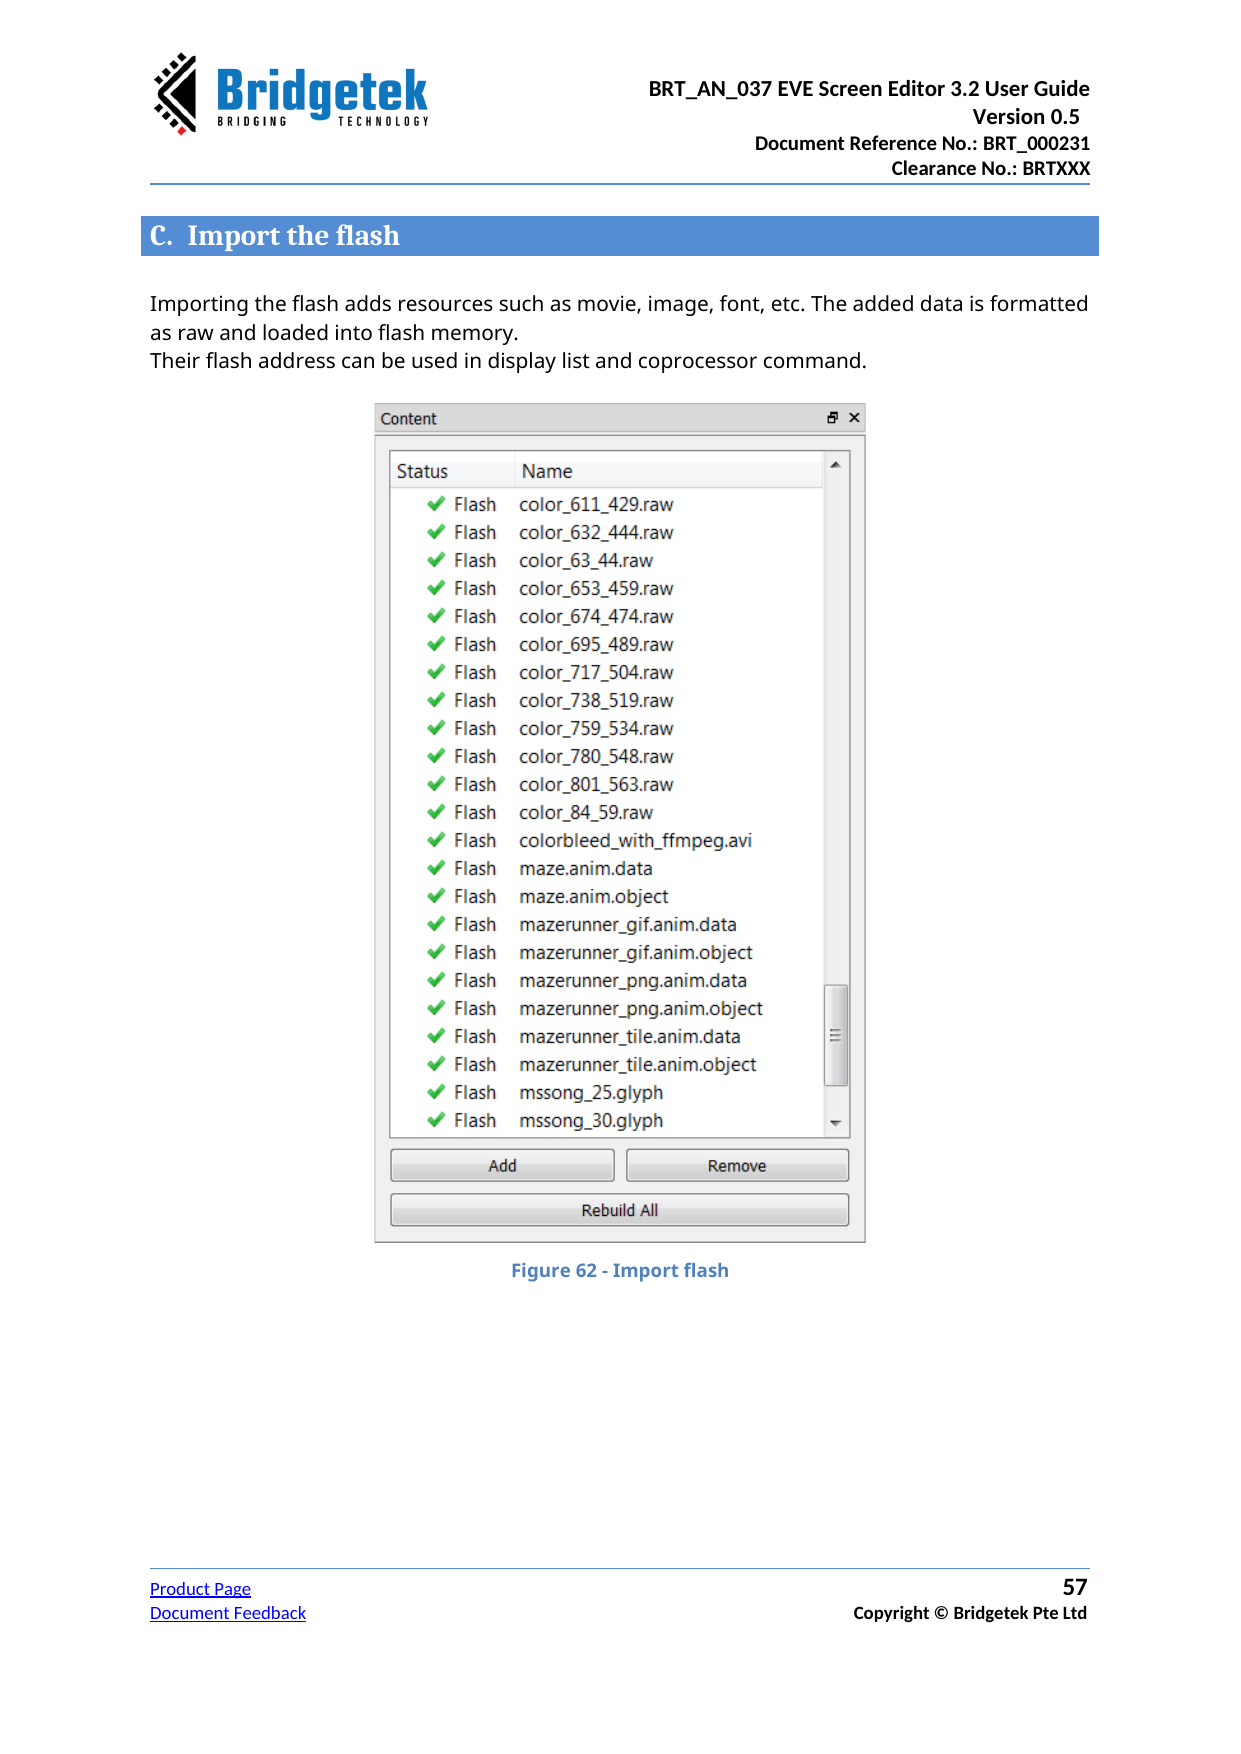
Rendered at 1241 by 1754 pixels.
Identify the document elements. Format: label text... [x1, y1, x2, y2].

text Their flash address can be used in display list and coprocessor command. [150, 346, 1090, 375]
text Importing the flash adds resources such as movie, image, font, etc. The added data is formatted as raw and loaded into flash memory. [150, 289, 1090, 346]
picture [374, 403, 866, 1243]
picture [146, 48, 429, 137]
text Figure 62 - Import flash [150, 1257, 1090, 1283]
subtitle Import the flash [142, 217, 1098, 255]
